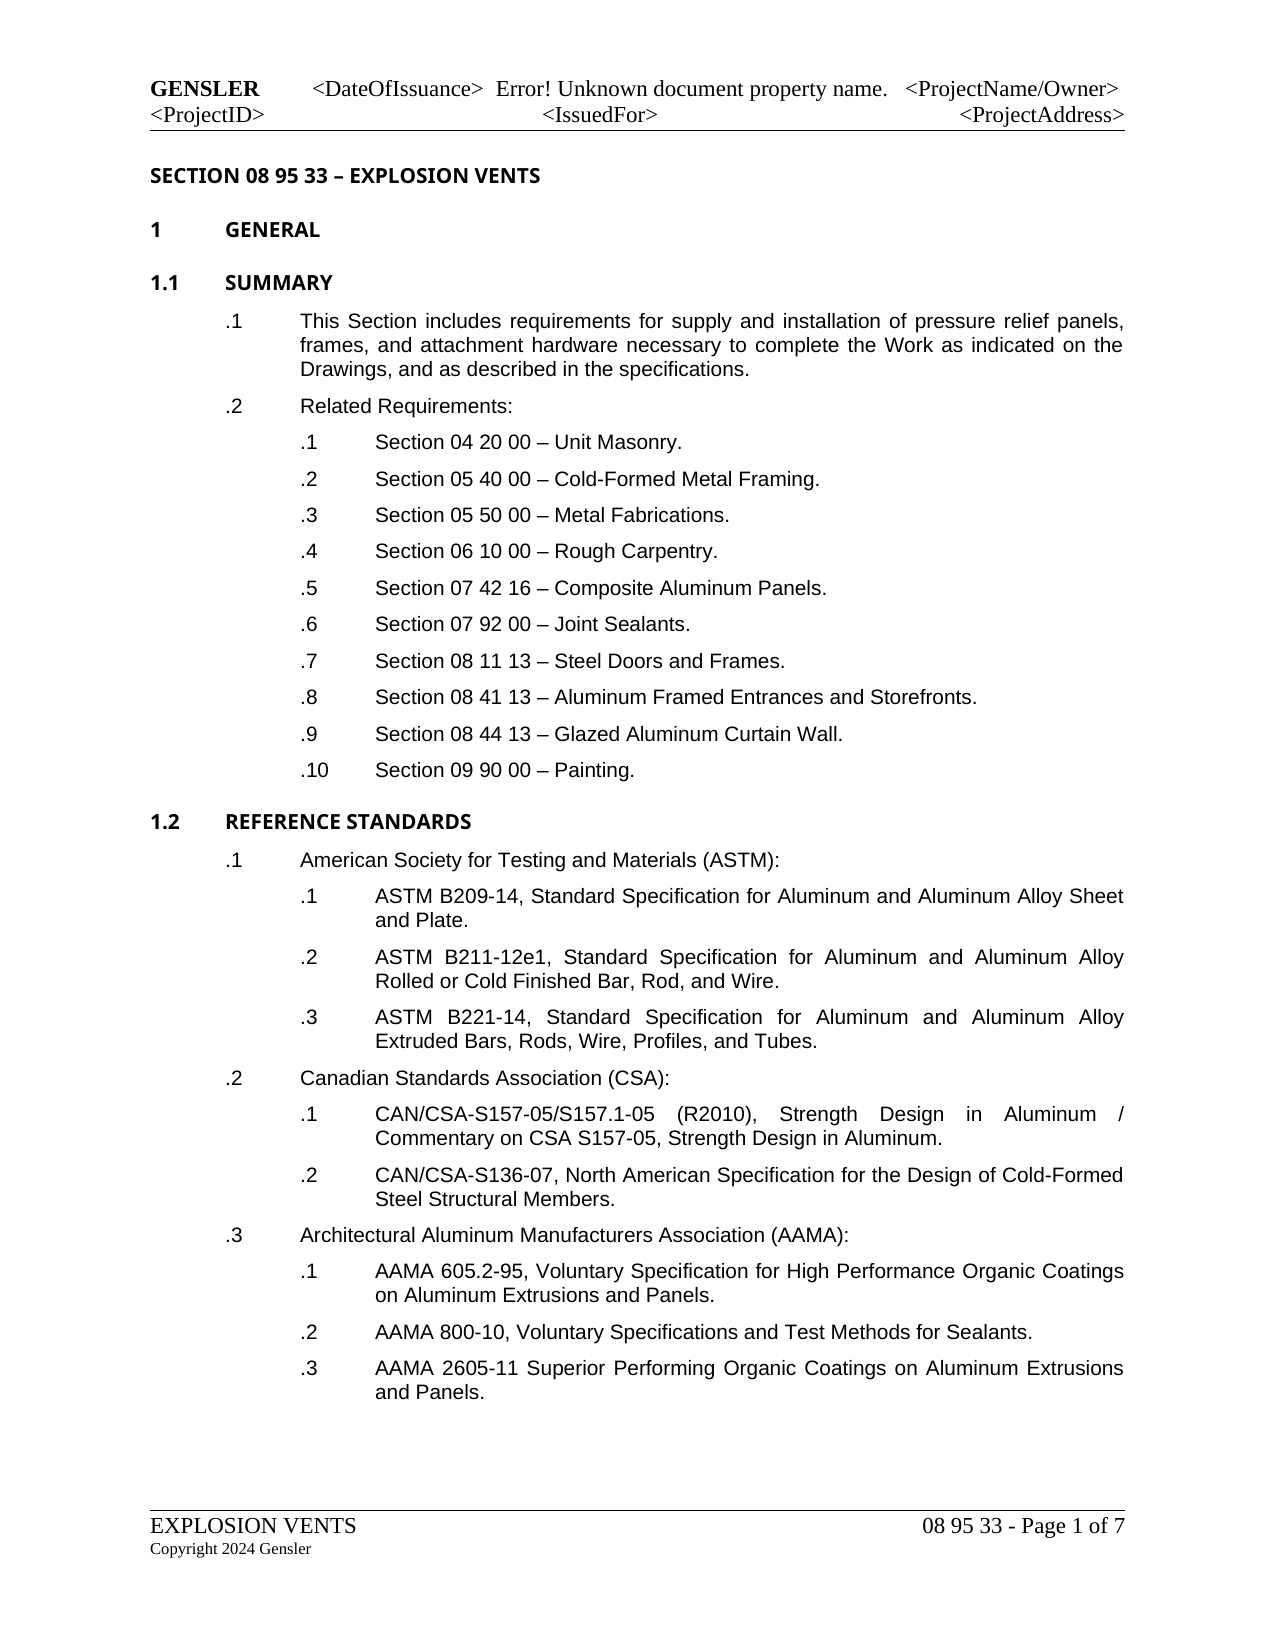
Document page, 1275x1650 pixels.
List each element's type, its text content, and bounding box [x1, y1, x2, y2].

list REFERENCE STANDARDS [150, 807, 1125, 835]
list CAN/CSA-S136-07, North American Specification for the Design of Cold-Formed Steel Structural Members. [300, 1162, 1125, 1210]
list ASTM B209-14, Standard Specification for Aluminum and Aluminum Alloy Sheet and Plate. [300, 884, 1125, 932]
list Related Requirements: [225, 393, 1125, 417]
list AAMA 2605-11 Superior Performing Organic Coatings on Aluminum Extrusions and Panels. [300, 1356, 1125, 1404]
list AAMA 605.2-95, Voluntary Specification for High Performance Organic Coatings on Aluminum Extrusions and Panels. [300, 1259, 1125, 1307]
list Section 07 92 00 – Joint Sealants. [300, 612, 1125, 636]
list Section 05 40 00 – Cold-Formed Metal Framing. [300, 466, 1125, 490]
list ASTM B221-14, Standard Specification for Aluminum and Aluminum Alloy Extruded Bars, Rods, Wire, Profiles, and Tubes. [300, 1005, 1125, 1053]
list Section 09 90 00 – Painting. [300, 758, 1125, 782]
list Architectural Aluminum Manufacturers Association (AAMA): [225, 1223, 1125, 1247]
list Canadian Standards Association (CSA): [225, 1066, 1125, 1089]
list American Society for Testing and Materials (ASTM): [225, 848, 1125, 872]
list Section 04 20 00 – Unit Masonry. [300, 430, 1125, 454]
list SUMMARY [150, 268, 1125, 297]
list Section 07 42 16 – Composite Aluminum Panels. [300, 576, 1125, 600]
list Section 08 41 13 – Aluminum Framed Entrances and Storefronts. [300, 685, 1125, 709]
list ASTM B211-12e1, Standard Specification for Aluminum and Aluminum Alloy Rolled or Cold Finished Bar, Rod, and Wire. [300, 945, 1125, 993]
list Section 08 11 13 – Steel Doors and Frames. [300, 649, 1125, 673]
list AAMA 800-10, Voluntary Specifications and Test Methods for Sealants. [300, 1320, 1125, 1344]
list Section 05 50 00 – Metal Fabrications. [300, 503, 1125, 527]
list CAN/CSA-S157-05/S157.1-05 (R2010), Strength Design in Aluminum / Commentary on CSA S157-05, Strength Design in Aluminum. [300, 1102, 1125, 1150]
list Section 06 10 00 – Rough Carpentry. [300, 539, 1125, 563]
list General [150, 215, 1125, 243]
list This Section includes requirements for supply and installation of pressure relief panels, frames, and attachment hardware necessary to complete the Work as indicated on the Drawings, and as described in the specifications. [225, 309, 1125, 381]
list Section 08 44 13 – Glazed Aluminum Curtain Wall. [300, 722, 1125, 746]
title SECTION – explosion vents [150, 161, 1125, 190]
